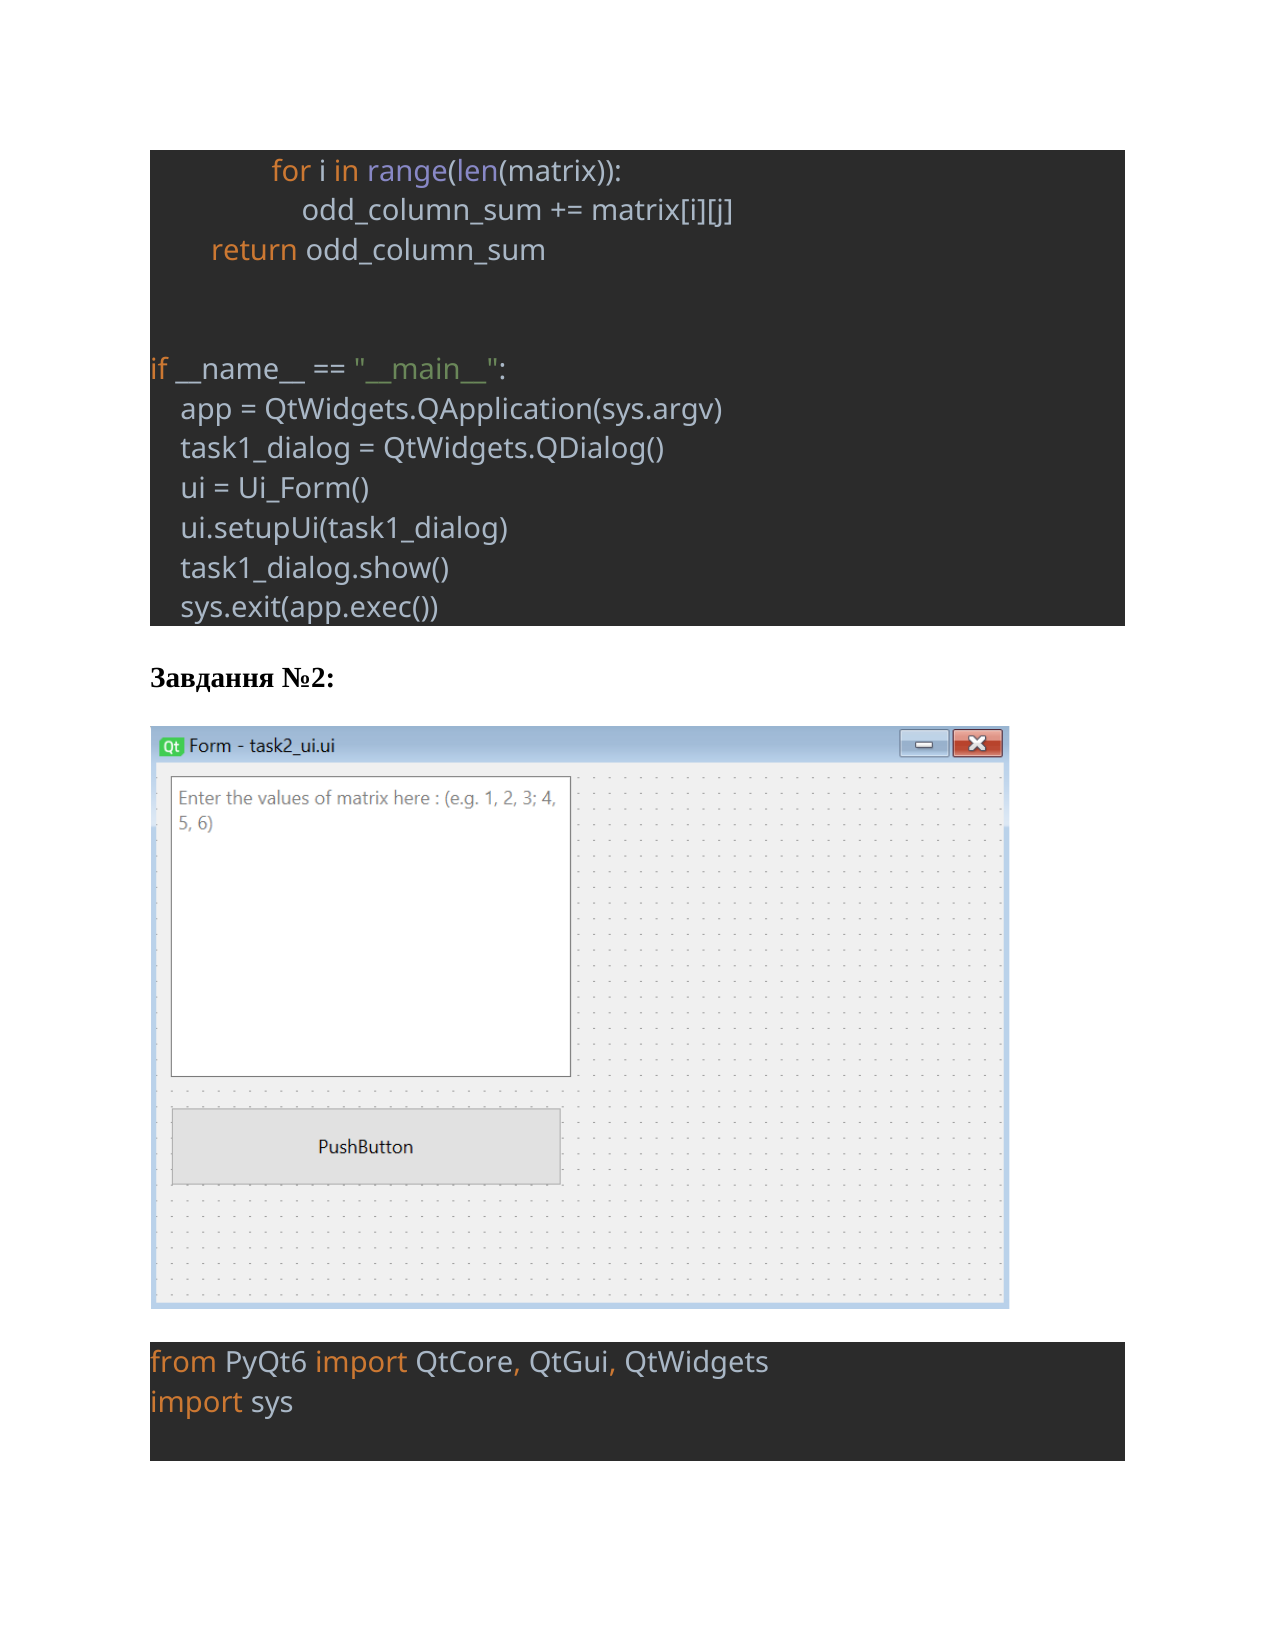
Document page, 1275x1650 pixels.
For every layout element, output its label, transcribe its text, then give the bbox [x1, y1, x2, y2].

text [150, 150, 1125, 626]
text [150, 1342, 1125, 1461]
picture [150, 726, 1010, 1309]
text Завдання №2: [150, 660, 1125, 693]
